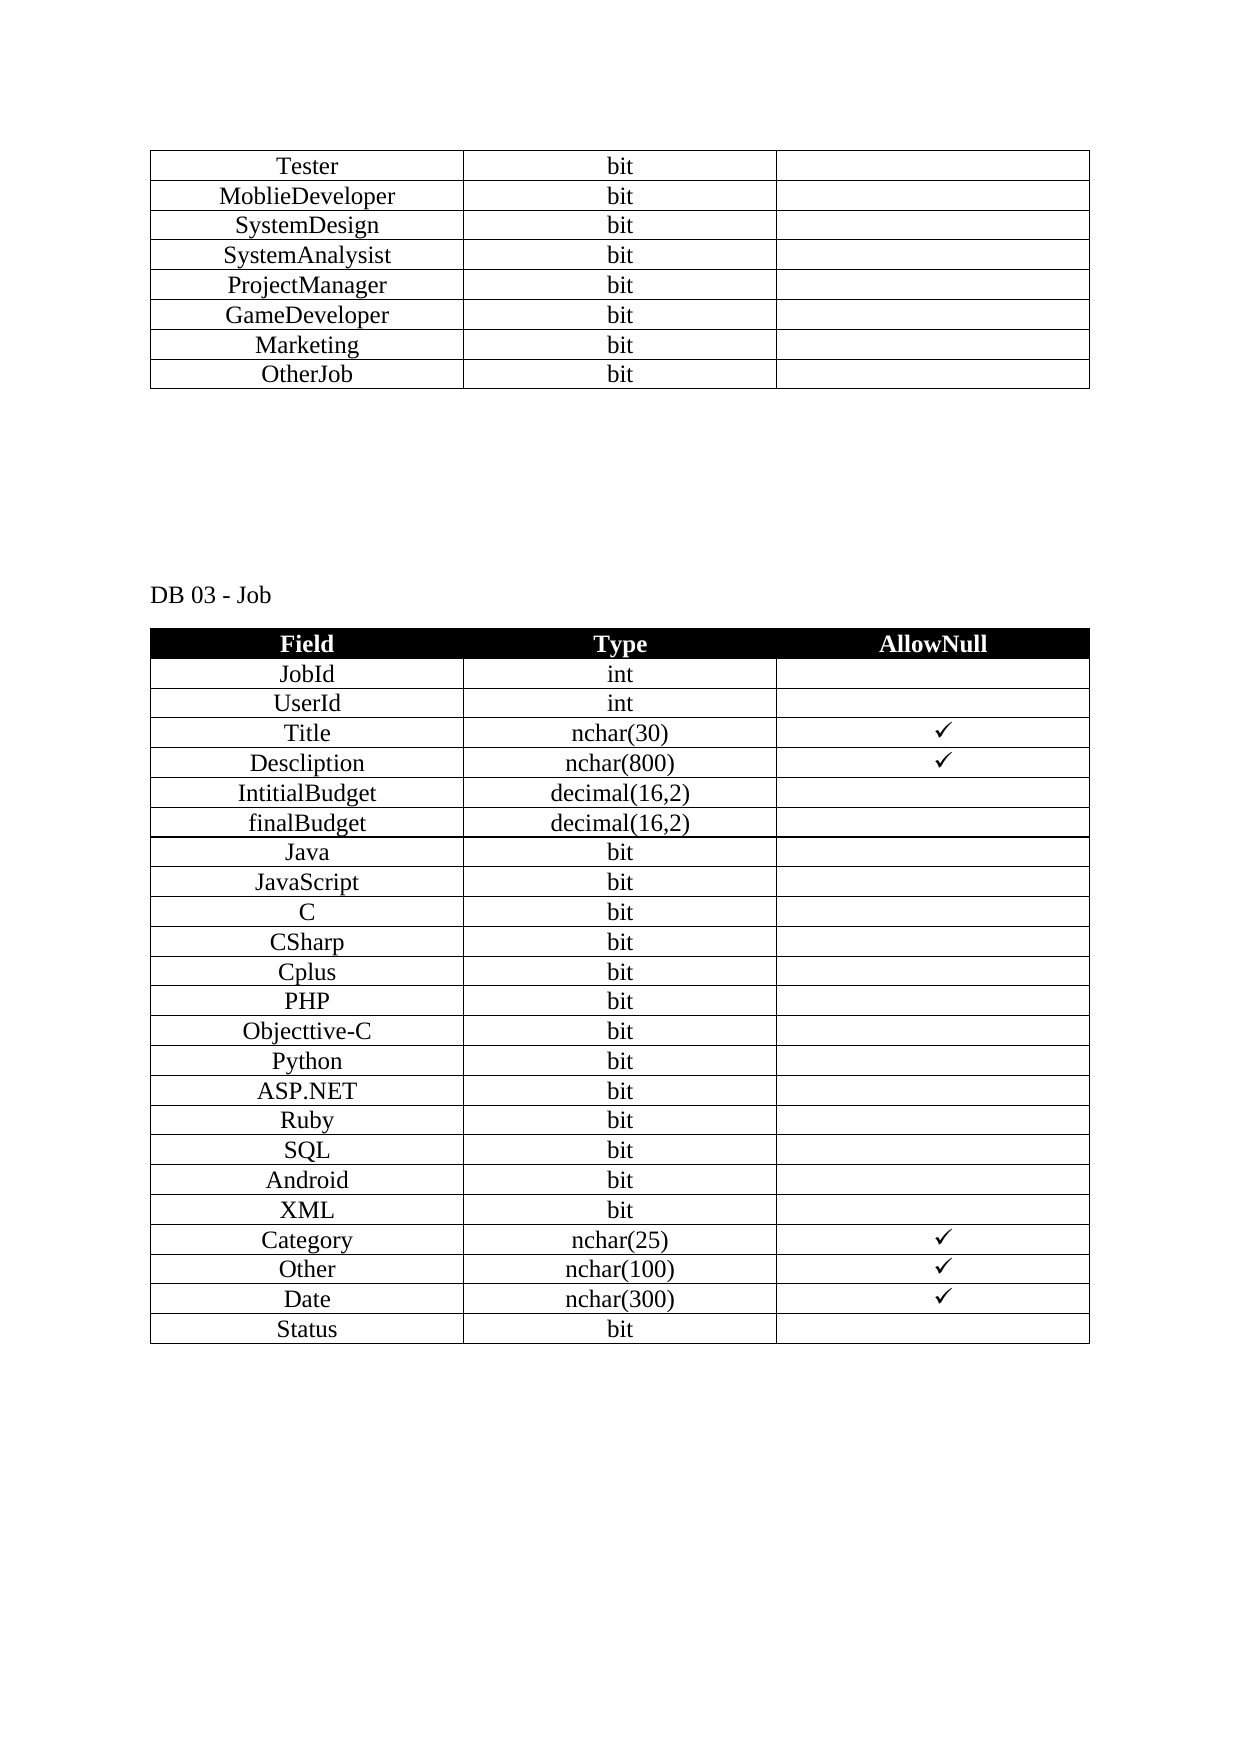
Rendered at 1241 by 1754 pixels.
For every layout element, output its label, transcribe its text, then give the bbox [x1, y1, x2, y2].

table_cell [777, 330, 1089, 358]
table_cell [777, 181, 1089, 209]
table_cell Objecttive-C [151, 1016, 463, 1045]
table_cell bit [464, 897, 776, 926]
table_cell Status [151, 1314, 463, 1343]
table_cell [777, 1284, 1089, 1313]
table_cell decimal(16,2) [464, 778, 776, 807]
table_cell [777, 1046, 1089, 1075]
table_cell finalBudget [151, 808, 463, 836]
table_cell bit [464, 270, 776, 299]
table_cell [777, 957, 1089, 985]
table_cell bit [464, 1314, 776, 1343]
table_cell [777, 778, 1089, 807]
table_cell [777, 1135, 1089, 1164]
table_cell Java [151, 838, 463, 866]
table_cell UserId [151, 689, 463, 717]
table_cell SQL [151, 1135, 463, 1164]
table_cell [777, 1225, 1089, 1253]
table_cell Date [151, 1284, 463, 1313]
table_cell [777, 838, 1089, 866]
table_cell Ruby [151, 1106, 463, 1134]
table_cell ProjectManager [151, 270, 463, 299]
table_cell bit [464, 1165, 776, 1194]
table_cell [777, 748, 1089, 777]
table_cell Other [151, 1255, 463, 1283]
table_cell nchar(300) [464, 1284, 776, 1313]
table_cell nchar(25) [464, 1225, 776, 1253]
table_cell CSharp [151, 927, 463, 956]
table_cell bit [464, 927, 776, 956]
table_cell SystemAnalysist [151, 240, 463, 269]
table_cell bit [464, 1016, 776, 1045]
table_cell XML [151, 1195, 463, 1224]
table_cell C [151, 897, 463, 926]
table_cell [777, 300, 1089, 329]
table_cell SystemDesign [151, 211, 463, 239]
table_header Type [464, 629, 776, 658]
table_cell bit [464, 1106, 776, 1134]
table_cell [777, 270, 1089, 299]
table_header AllowNull [777, 629, 1089, 658]
table_cell bit [464, 1195, 776, 1224]
table_cell MoblieDeveloper [151, 181, 463, 209]
table_cell [777, 360, 1089, 388]
table_cell bit [464, 181, 776, 209]
table_cell [777, 211, 1089, 239]
table_cell JobId [151, 659, 463, 687]
table_cell [777, 659, 1089, 687]
table_cell Marketing [151, 330, 463, 358]
table_cell nchar(100) [464, 1255, 776, 1283]
table_cell Descliption [151, 748, 463, 777]
table_cell bit [464, 240, 776, 269]
table_cell bit [464, 1046, 776, 1075]
table_cell [777, 867, 1089, 896]
table_cell [777, 1016, 1089, 1045]
table_cell [777, 986, 1089, 1015]
table_cell GameDeveloper [151, 300, 463, 329]
table_cell [777, 689, 1089, 717]
table_cell bit [464, 360, 776, 388]
table_cell bit [464, 838, 776, 866]
table_cell bit [464, 211, 776, 239]
table_cell bit [464, 330, 776, 358]
table_cell bit [464, 867, 776, 896]
table_cell [777, 1076, 1089, 1104]
table_cell bit [464, 300, 776, 329]
table_cell [777, 927, 1089, 956]
table_cell [777, 1165, 1089, 1194]
table_cell [777, 718, 1089, 747]
table_cell bit [464, 957, 776, 985]
text DB 03 - Job [150, 580, 1090, 609]
table_cell Cplus [151, 957, 463, 985]
table_cell ASP.NET [151, 1076, 463, 1104]
table_cell [777, 1314, 1089, 1343]
table_cell decimal(16,2) [464, 808, 776, 836]
table_cell nchar(30) [464, 718, 776, 747]
table_cell Title [151, 718, 463, 747]
table_cell bit [464, 1076, 776, 1104]
table_cell OtherJob [151, 360, 463, 388]
table_cell int [464, 689, 776, 717]
table_cell Android [151, 1165, 463, 1194]
table_cell bit [464, 151, 776, 180]
table_cell bit [464, 1135, 776, 1164]
table_cell [777, 1195, 1089, 1224]
table_cell PHP [151, 986, 463, 1015]
table_cell [777, 240, 1089, 269]
table_cell bit [464, 986, 776, 1015]
table_cell int [464, 659, 776, 687]
table_header Field [151, 629, 463, 658]
table_cell [777, 1255, 1089, 1283]
table_cell IntitialBudget [151, 778, 463, 807]
table_cell [777, 1106, 1089, 1134]
table_cell [777, 808, 1089, 836]
table_cell Category [151, 1225, 463, 1253]
table_cell [777, 897, 1089, 926]
table_cell Tester [151, 151, 463, 180]
table_cell nchar(800) [464, 748, 776, 777]
table_cell Python [151, 1046, 463, 1075]
table_cell [777, 151, 1089, 180]
table_cell JavaScript [151, 867, 463, 896]
